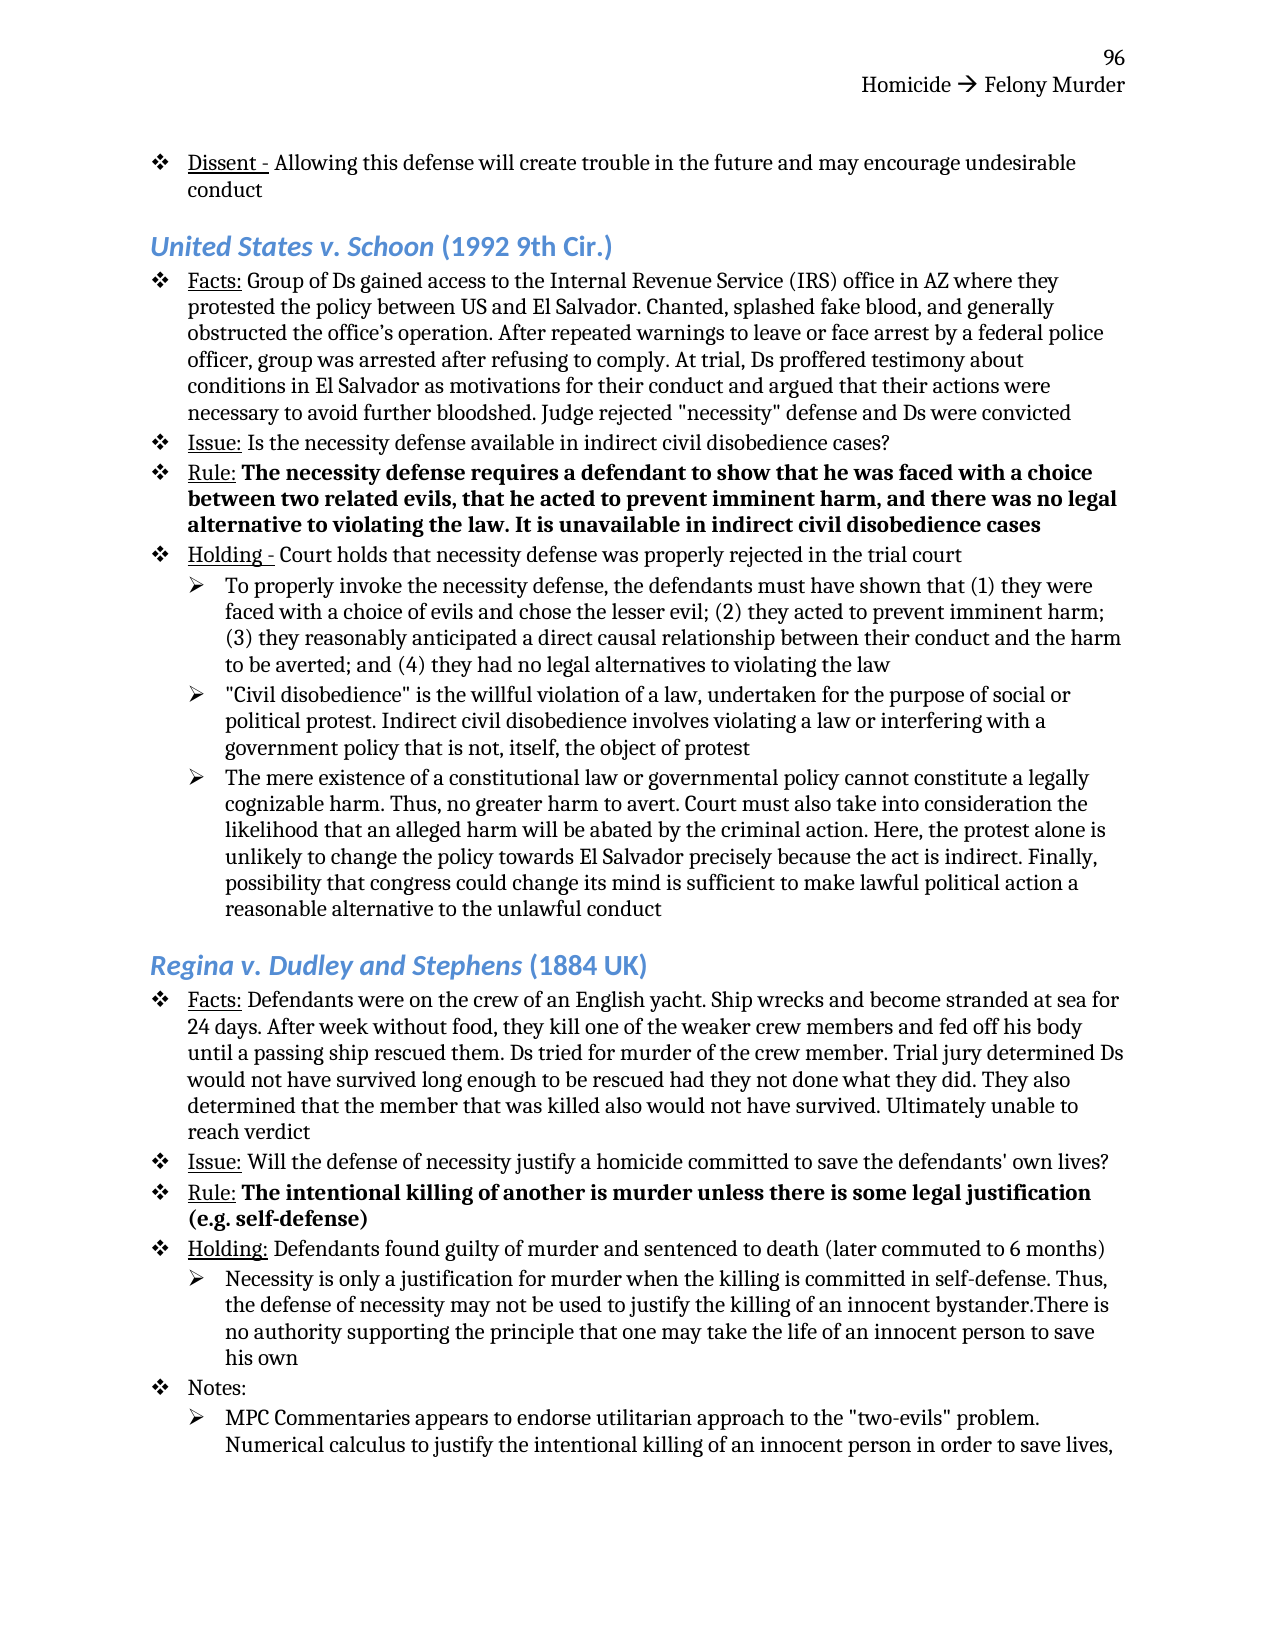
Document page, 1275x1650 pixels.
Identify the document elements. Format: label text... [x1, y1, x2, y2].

list To properly invoke the necessity defense, the defendants must have shown that (1) they were faced with a choice of evils and chose the lesser evil; (2) they acted to prevent imminent harm; (3) they reasonably anticipated a direct causal relationship between their conduct and the harm to be averted; and (4) they had no legal alternatives to violating the law [187, 572, 1125, 678]
list Rule: The necessity defense requires a defendant to show that he was faced with a choice between two related evils, that he acted to prevent imminent harm, and there was no legal alternative to violating the law. It is unavailable in indirect civil disobedience cases [150, 459, 1125, 538]
subtitle United States v. Schoon (1992 9th Cir.) [150, 228, 1125, 263]
list The mere existence of a constitutional law or governmental policy cannot constitute a legally cognizable harm. Thus, no greater harm to avert. Court must also take into consideration the likelihood that an alleged harm will be abated by the criminal action. Here, the protest alone is unlikely to change the policy towards El Salvador precisely because the act is indirect. Finally, possibility that congress could change its mind is sufficient to make lawful political action a reasonable alternative to the unlawful conduct [187, 764, 1125, 922]
list Holding - Court holds that necessity defense was properly rejected in the trial court [150, 542, 1125, 569]
list Issue: Is the necessity defense available in indirect civil disobedience cases? [150, 429, 1125, 456]
list Holding: Defendants found guilty of murder and sentenced to death (later commuted to 6 months) [150, 1236, 1125, 1262]
list Issue: Will the defense of necessity justify a homicide committed to save the defendants' own lives? [150, 1149, 1125, 1176]
list Rule: The intentional killing of another is murder unless there is some legal justification (e.g. self-defense) [150, 1179, 1125, 1232]
list Notes: [150, 1375, 1125, 1401]
list Dissent - Allowing this defense will create trouble in the future and may encourage undesirable conduct [150, 150, 1125, 203]
list Necessity is only a justification for murder when the killing is committed in self-defense. Thus, the defense of necessity may not be used to justify the killing of an innocent bystander.There is no authority supporting the principle that one may take the life of an innocent person to save his own [187, 1266, 1125, 1371]
list "Civil disobedience" is the willful violation of a law, undertaken for the purpose of social or political protest. Indirect civil disobedience involves violating a law or interfering with a government policy that is not, itself, the object of protest [187, 682, 1125, 761]
list Facts: Group of Ds gained access to the Internal Revenue Service (IRS) office in AZ where they protested the policy between US and El Salvador. Chanted, splashed fake blood, and generally obstructed the office’s operation. After repeated warnings to leave or face arrest by a federal police officer, group was arrested after refusing to comply. At trial, Ds proffered testimony about conditions in El Salvador as motivations for their conduct and argued that their actions were necessary to avoid further bloodshed. Judge rejected "necessity" defense and Ds were convicted [150, 267, 1125, 426]
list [187, 1405, 1125, 1458]
list Facts: Defendants were on the crew of an English yacht. Ship wrecks and become stranded at sea for 24 days. After week without food, they kill one of the weaker crew members and fed off his body until a passing ship rescued them. Ds tried for murder of the crew member. Trial jury determined Ds would not have survived long enough to be rescued had they not done what they did. They also determined that the member that was killed also would not have survived. Ultimately unable to reach verdict [150, 987, 1125, 1145]
subtitle Regina v. Dudley and Stephens (1884 UK) [150, 947, 1125, 983]
